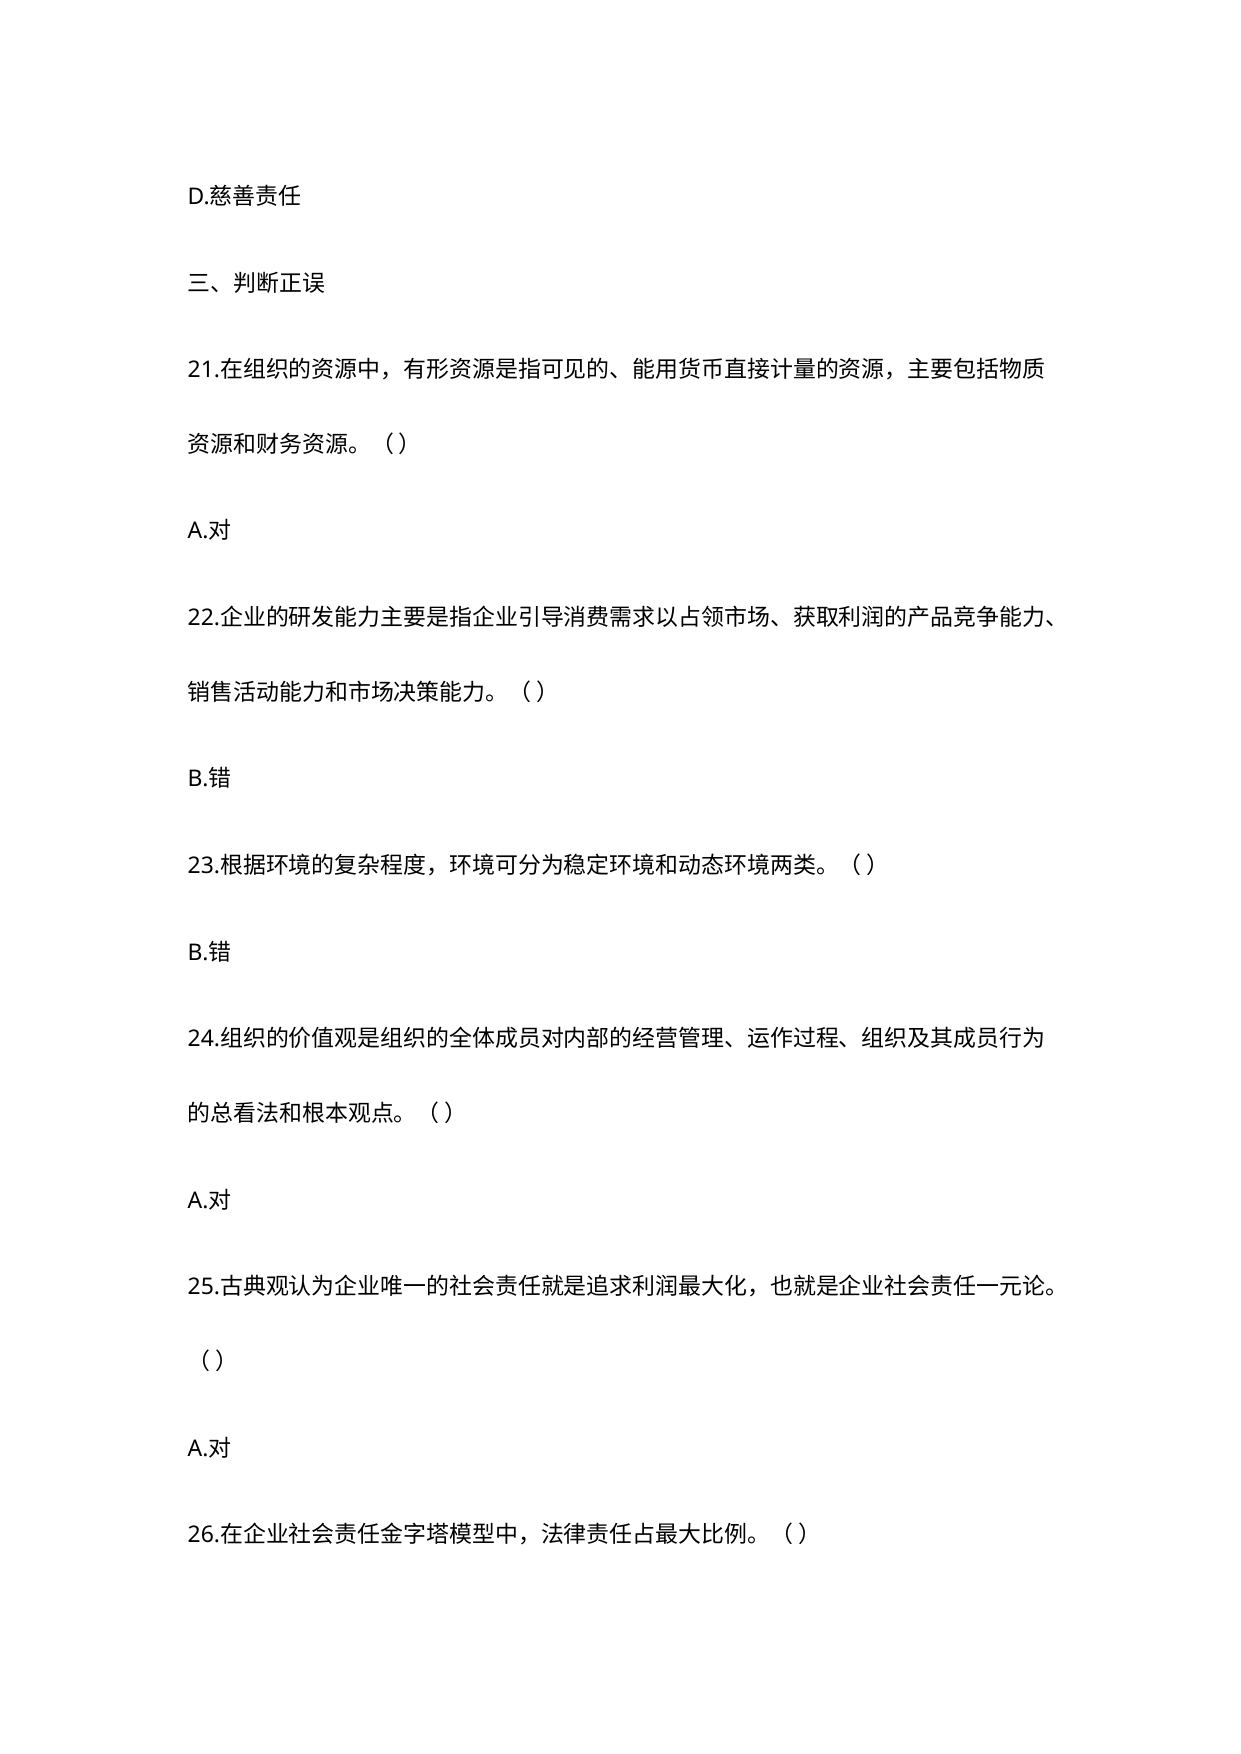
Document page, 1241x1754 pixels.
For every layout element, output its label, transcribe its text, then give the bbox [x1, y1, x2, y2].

text 23.根据环境的复杂程度，环境可分为稳定环境和动态环境两类。（ ） [187, 831, 1053, 896]
text A.对 [187, 1413, 1053, 1478]
text 24.组织的价值观是组织的全体成员对内部的经营管理、运作过程、组织及其成员行为的总看法和根本观点。（ ） [187, 1004, 1053, 1144]
text B.错 [187, 744, 1053, 809]
text B.错 [187, 918, 1053, 983]
text D.慈善责任 [187, 162, 1053, 227]
text 21.在组织的资源中，有形资源是指可见的、能用货币直接计量的资源，主要包括物质资源和财务资源。（ ） [187, 335, 1053, 475]
text 三、判断正误 [187, 249, 1053, 314]
text 25.古典观认为企业唯一的社会责任就是追求利润最大化，也就是企业社会责任一元论。（ ） [187, 1252, 1053, 1392]
text A.对 [187, 496, 1053, 561]
text A.对 [187, 1166, 1053, 1231]
text 26.在企业社会责任金字塔模型中，法律责任占最大比例。（ ） [187, 1500, 1053, 1565]
text 22.企业的研发能力主要是指企业引导消费需求以占领市场、获取利润的产品竞争能力、销售活动能力和市场决策能力。（ ） [187, 583, 1053, 723]
